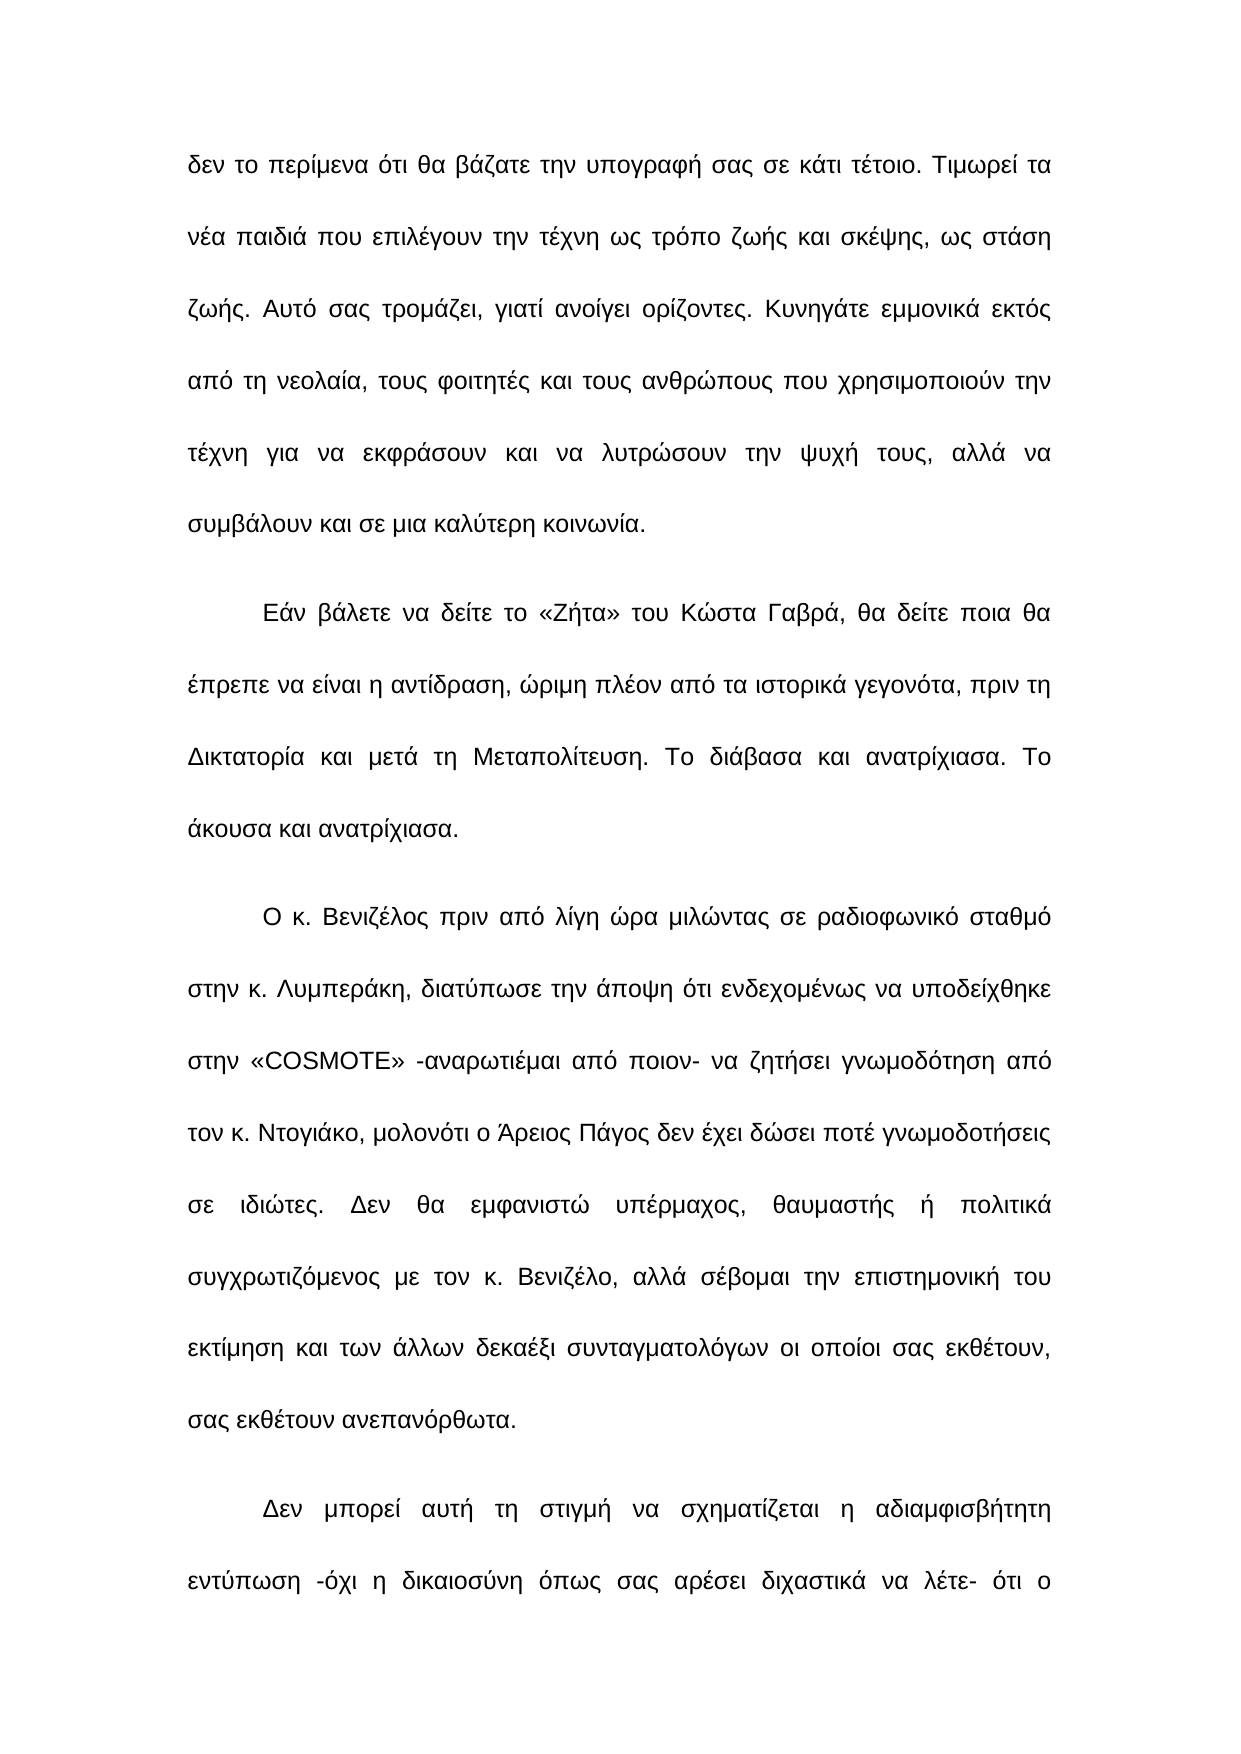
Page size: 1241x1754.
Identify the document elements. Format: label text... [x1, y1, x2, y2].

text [187, 1494, 1053, 1594]
text Εάν βάλετε να δείτε το «Ζήτα» του Κώστα Γαβρά, θα δείτε ποια θα έπρεπε να είναι η αντίδραση, ώριμη πλέον από τα ιστορικά γεγονότα, πριν τη Δικτατορία και μετά τη Μεταπολίτευση. Το διάβασα και ανατρίχιασα. Το άκουσα και ανατρίχιασα. [187, 598, 1053, 842]
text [187, 150, 1053, 538]
text Ο κ. Βενιζέλος πριν από λίγη ώρα μιλώντας σε ραδιοφωνικό σταθμό στην κ. Λυμπεράκη, διατύπωσε την άποψη ότι ενδεχομένως να υποδείχθηκε στην «COSMOTE» -αναρωτιέμαι από ποιον- να ζητήσει γνωμοδότηση από τον κ. Ντογιάκο, μολονότι ο Άρειος Πάγος δεν έχει δώσει ποτέ γνωμοδοτήσεις σε ιδιώτες. Δεν θα εμφανιστώ υπέρμαχος, θαυμαστής ή πολιτικά συγχρωτιζόμενος με τον κ. Βενιζέλο, αλλά σέβομαι την επιστημονική του εκτίμηση και των άλλων δεκαέξι συνταγματολόγων οι οποίοι σας εκθέτουν, σας εκθέτουν ανεπανόρθωτα. [187, 902, 1053, 1434]
